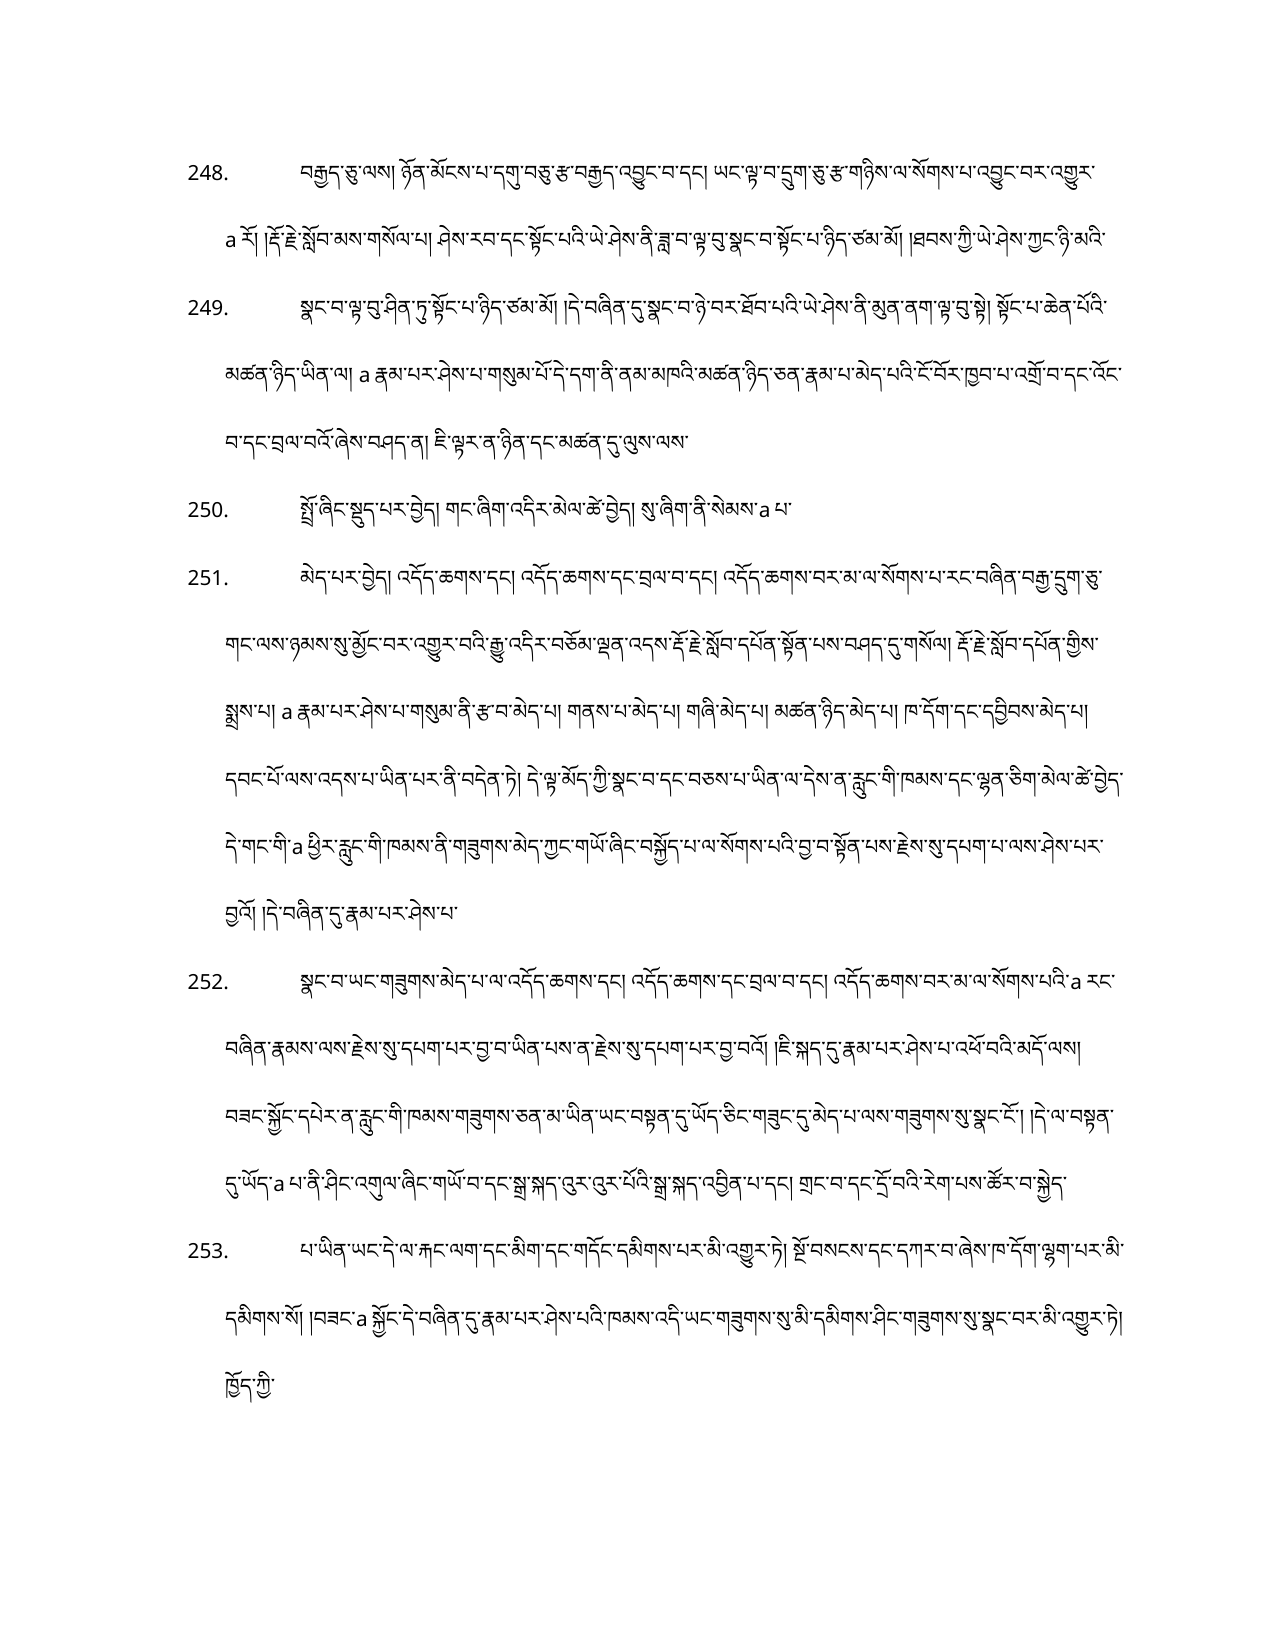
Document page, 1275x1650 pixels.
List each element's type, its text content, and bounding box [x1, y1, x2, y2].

list སྣང་བ་ལྟ་བུ་ཤིན་ཏུ་སྟོང་པ་ཉིད་ཙམ་མོ། །དེ་བཞིན་དུ་སྣང་བ་ཉེ་བར་ཐོབ་པའི་ཡེ་ཤེས་ནི་མུན་ནག་ལྟ་བུ་སྟེ། སྟོང་པ་ཆེན་པོའི་མཚན་ཉིད་ཡིན་ལ། aརྣམ་པར་ཤེས་པ་གསུམ་པོ་དེ་དག་ནི་ནམ་མཁའི་མཚན་ཉིད་ཅན་རྣམ་པ་མེད་པའི་ངོ་བོར་ཁྱབ་པ་འགྲོ་བ་དང་འོང་བ་དང་བྲལ་བའོ་ཞེས་བཤད་ན། ཇི་ལྟར་ན་ཉིན་དང་མཚན་དུ་ལུས་ལས་ [187, 285, 1125, 478]
list པ་ཡིན་ཡང་དེ་ལ་རྐང་ལག་དང་མིག་དང་གདོང་དམིགས་པར་མི་འགྱུར་ཏེ། སྔོ་བསངས་དང་དཀར་བ་ཞེས་ཁ་དོག་ལྷག་པར་མི་དམིགས་སོ། །བཟང་aསྐྱོང་དེ་བཞིན་དུ་རྣམ་པར་ཤེས་པའི་ཁམས་འདི་ཡང་གཟུགས་སུ་མི་དམིགས་ཤིང་གཟུགས་སུ་སྣང་བར་མི་འགྱུར་ཏེ། ཁྱོད་ཀྱི་ [187, 1228, 1125, 1422]
list བརྒྱད་ཅུ་ལས། ཉོན་མོངས་པ་དགུ་བཅུ་རྩ་བརྒྱད་འབྱུང་བ་དང། ཡང་ལྟ་བ་དྲུག་ཅུ་རྩ་གཉིས་ལ་སོགས་པ་འབྱུང་བར་འགྱུར་aརོ། །རྡོ་རྗེ་སློབ་མས་གསོལ་པ། ཤེས་རབ་དང་སྟོང་པའི་ཡེ་ཤེས་ནི་ཟླ་བ་ལྟ་བུ་སྣང་བ་སྟོང་པ་ཉིད་ཙམ་མོ། །ཐབས་ཀྱི་ཡེ་ཤེས་ཀྱང་ཉི་མའི་ [187, 150, 1125, 276]
list མེད་པར་བྱེད། འདོད་ཆགས་དང། འདོད་ཆགས་དང་བྲལ་བ་དང། འདོད་ཆགས་བར་མ་ལ་སོགས་པ་རང་བཞིན་བརྒྱ་དྲུག་ཅུ་གང་ལས་ཉམས་སུ་མྱོང་བར་འགྱུར་བའི་རྒྱུ་འདིར་བཅོམ་ལྡན་འདས་རྡོ་རྗེ་སློབ་དཔོན་སྟོན་པས་བཤད་དུ་གསོལ། རྡོ་རྗེ་སློབ་དཔོན་གྱིས་སྨྲས་པ། aརྣམ་པར་ཤེས་པ་གསུམ་ནི་རྩ་བ་མེད་པ། གནས་པ་མེད་པ། གཞི་མེད་པ། མཚན་ཉིད་མེད་པ། ཁ་དོག་དང་དབྱིབས་མེད་པ། དབང་པོ་ལས་འདས་པ་ཡིན་པར་ནི་བདེན་ཏེ། དེ་ལྟ་མོད་ཀྱི་སྣང་བ་དང་བཅས་པ་ཡིན་ལ་དེས་ན་རླུང་གི་ཁམས་དང་ལྷན་ཅིག་མེལ་ཚེ་བྱེད་དེ་གང་གི་aཕྱིར་རླུང་གི་ཁམས་ནི་གཟུགས་མེད་ཀྱང་གཡོ་ཞིང་བསྐྱོད་པ་ལ་སོགས་པའི་བྱ་བ་སྟོན་པས་རྗེས་སུ་དཔག་པ་ལས་ཤེས་པར་བྱའོ། །དེ་བཞིན་དུ་རྣམ་པར་ཤེས་པ་ [187, 554, 1125, 950]
list སྤྲོ་ཞིང་སྡུད་པར་བྱེད། གང་ཞིག་འདིར་མེལ་ཚེ་བྱེད། སུ་ཞིག་ནི་སེམས་aཔ་ [187, 487, 1125, 546]
list སྣང་བ་ཡང་གཟུགས་མེད་པ་ལ་འདོད་ཆགས་དང། འདོད་ཆགས་དང་བྲལ་བ་དང། འདོད་ཆགས་བར་མ་ལ་སོགས་པའི་aརང་བཞིན་རྣམས་ལས་རྗེས་སུ་དཔག་པར་བྱ་བ་ཡིན་པས་ན་རྗེས་སུ་དཔག་པར་བྱ་བའོ། །ཇི་སྐད་དུ་རྣམ་པར་ཤེས་པ་འཕོ་བའི་མདོ་ལས། བཟང་སྐྱོང་དཔེར་ན་རླུང་གི་ཁམས་གཟུགས་ཅན་མ་ཡིན་ཡང་བསྟན་དུ་ཡོད་ཅིང་གཟུང་དུ་མེད་པ་ལས་གཟུགས་སུ་སྣང་ངོ༌། །དེ་ལ་བསྟན་དུ་ཡོད་aཔ་ནི་ཤིང་འགུལ་ཞིང་གཡོ་བ་དང་སྒྲ་སྐད་འུར་འུར་པོའི་སྒྲ་སྐད་འབྱིན་པ་དང། གྲང་བ་དང་དྲོ་བའི་རེག་པས་ཚོར་བ་སྐྱེད་ [187, 959, 1125, 1219]
